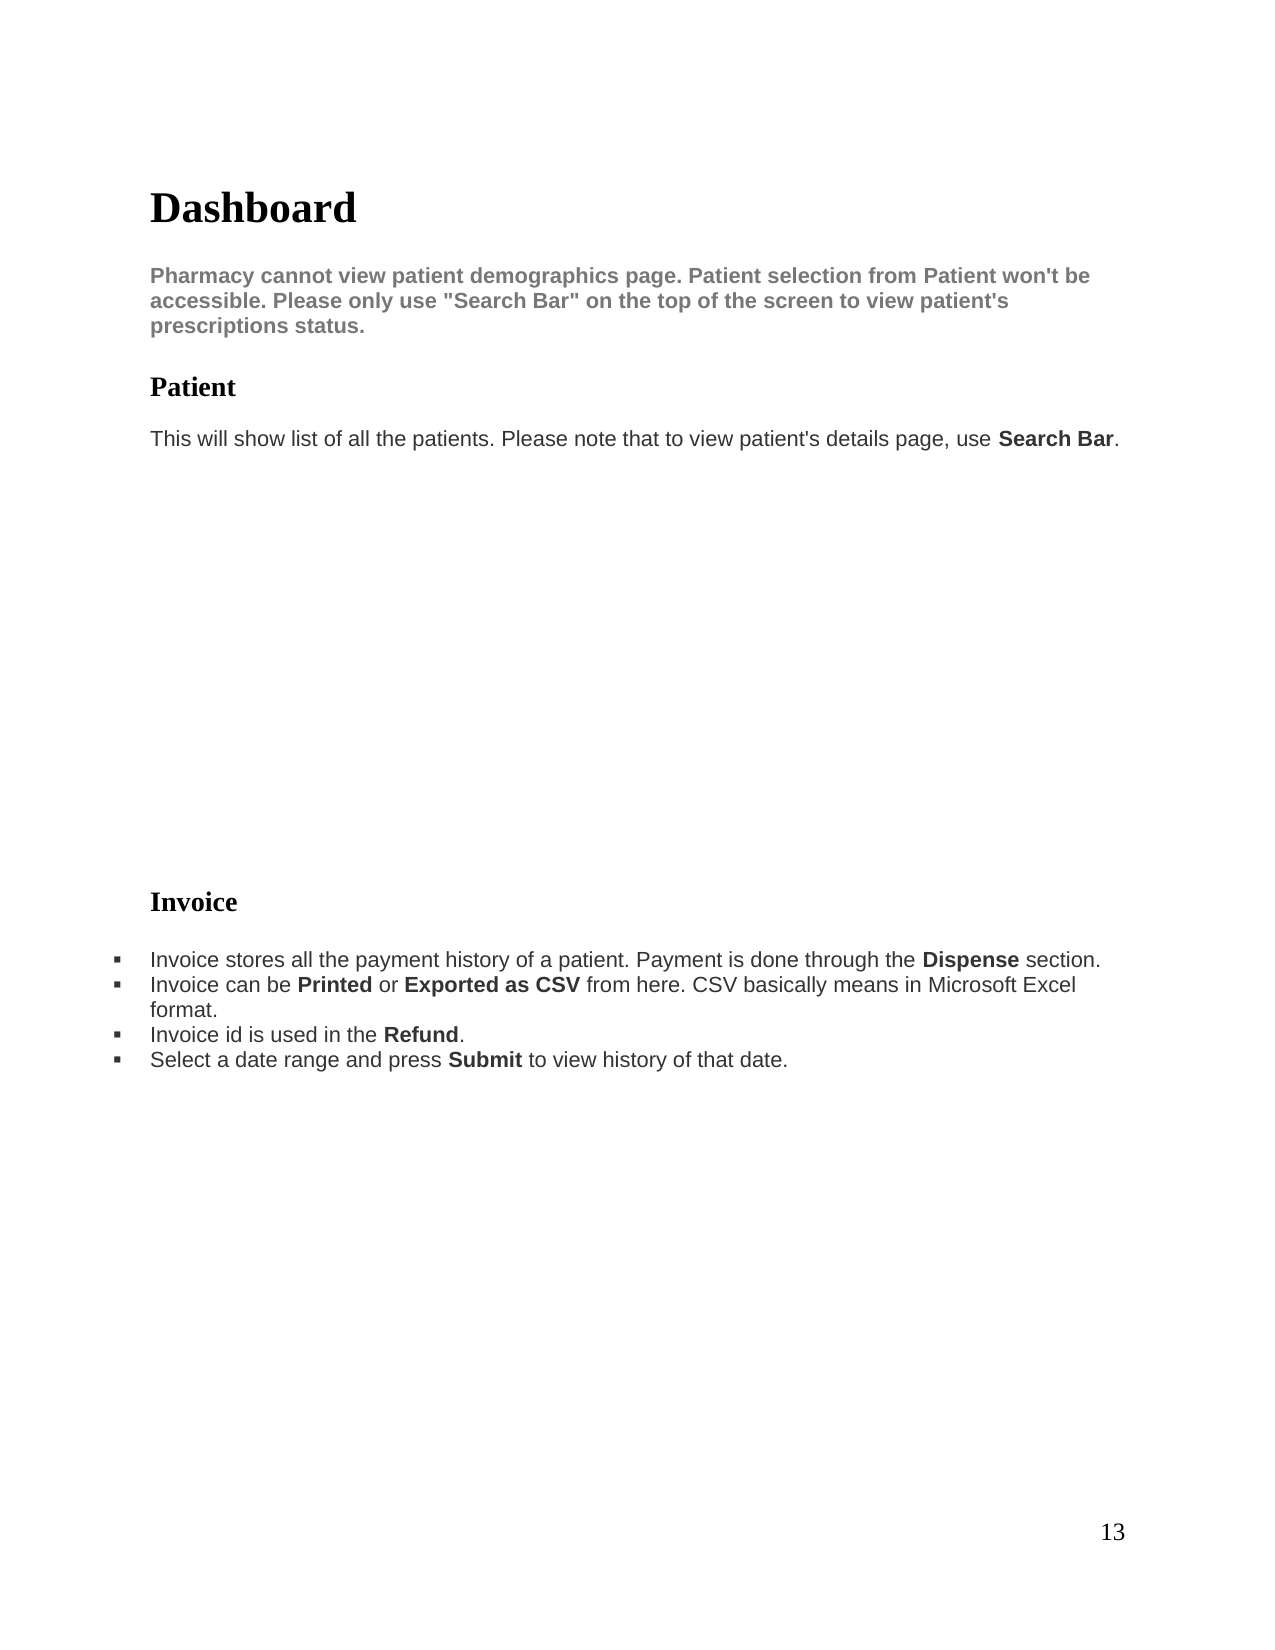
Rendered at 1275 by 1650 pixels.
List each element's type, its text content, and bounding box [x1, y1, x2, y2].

subtitle Patient [150, 370, 1125, 402]
subtitle Pharmacy cannot view patient demographics page. Patient selection from Patient won't be accessible. Please only use "Search Bar" on the top of the screen to view patient's prescriptions status. [150, 263, 1125, 338]
text This will show list of all the patients. Please note that to view patient's details page, use Search Bar. [150, 426, 1125, 451]
subtitle Dashboard [150, 181, 1125, 232]
list Invoice id is used in the Refund. [112, 1022, 1125, 1047]
subtitle Invoice [150, 885, 1125, 917]
list Select a date range and press Submit to view history of that date. [112, 1047, 1125, 1072]
list Invoice stores all the payment history of a patient. Payment is done through the Dispense section. [112, 946, 1125, 972]
list Invoice can be Printed or Exported as CSV from here. CSV basically means in Microsoft Excel format. [112, 972, 1125, 1022]
